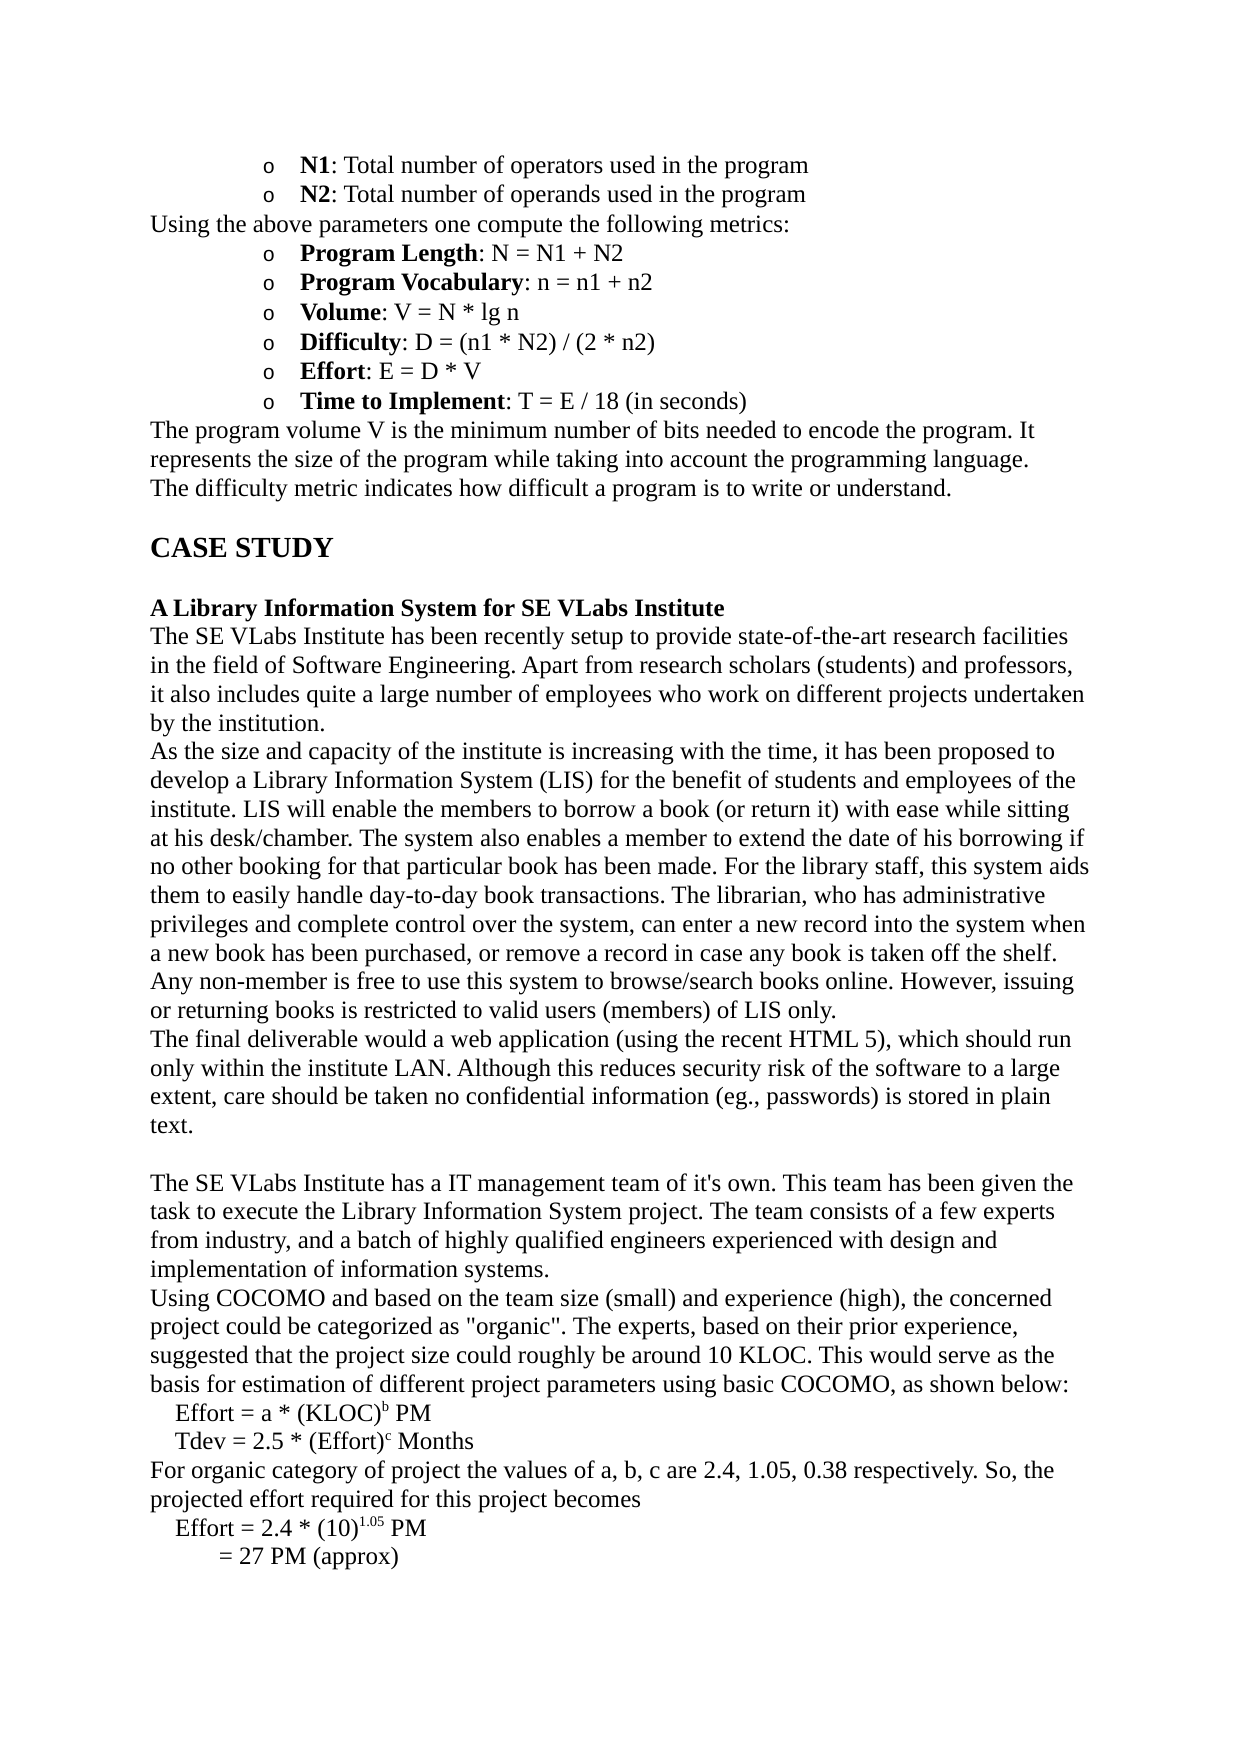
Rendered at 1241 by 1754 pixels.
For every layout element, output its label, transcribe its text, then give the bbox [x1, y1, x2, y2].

list N1: Total number of operators used in the program [262, 150, 1090, 179]
list Time to Implement: T = E / 18 (in seconds) [262, 386, 1090, 415]
list Program Length: N = N1 + N2 [262, 238, 1090, 267]
text Effort = 2.4 * (10)1.05 PM [150, 1513, 1090, 1541]
text The SE VLabs Institute has been recently setup to provide state-of-the-art research facilities in the field of Software Engineering. Apart from research scholars (students) and professors, it also includes quite a large number of employees who work on different projects undertaken by the institution. [150, 621, 1090, 736]
list Difficulty: D = (n1 * N2) / (2 * n2) [262, 327, 1090, 356]
text Using the above parameters one compute the following metrics: [150, 209, 1090, 238]
text For organic category of project the values of a, b, c are 2.4, 1.05, 0.38 respectively. So, the projected effort required for this project becomes [150, 1455, 1090, 1513]
text Tdev = 2.5 * (Effort)c Months [150, 1426, 1090, 1455]
text Effort = a * (KLOC)b PM [150, 1398, 1090, 1426]
text The SE VLabs Institute has a IT management team of it's own. This team has been given the task to execute the Library Information System project. The team consists of a few experts from industry, and a batch of highly qualified engineers experienced with design and implementation of information systems. [150, 1168, 1090, 1283]
list N2: Total number of operands used in the program [262, 179, 1090, 209]
list Effort: E = D * V [262, 356, 1090, 386]
text The final deliverable would a web application (using the recent HTML 5), which should run only within the institute LAN. Although this reduces security risk of the software to a large extent, care should be taken no confidential information (eg., passwords) is stored in plain text. [150, 1024, 1090, 1139]
text As the size and capacity of the institute is increasing with the time, it has been proposed to develop a Library Information System (LIS) for the benefit of students and employees of the institute. LIS will enable the members to borrow a book (or return it) with ease while sitting at his desk/chamber. The system also enables a member to extend the date of his borrowing if no other booking for that particular book has been made. For the library staff, this system aids them to easily handle day-to-day book transactions. The librarian, who has administrative privileges and complete control over the system, can enter a new record into the system when a new book has been purchased, or remove a record in case any book is taken off the shelf. Any non-member is free to use this system to browse/search books online. However, issuing or returning books is restricted to valid users (members) of LIS only. [150, 736, 1090, 1024]
text Using COCOMO and based on the team size (small) and experience (high), the concerned project could be categorized as "organic". The experts, based on their prior experience, suggested that the project size could roughly be around 10 KLOC. This would serve as the basis for estimation of different project parameters using basic COCOMO, as shown below: [150, 1283, 1090, 1398]
list Volume: V = N * lg n [262, 297, 1090, 327]
text CASE STUDY [150, 530, 1090, 564]
text A Library Information System for SE VLabs Institute [150, 593, 1090, 621]
text = 27 PM (approx) [150, 1541, 1090, 1570]
text The program volume V is the minimum number of bits needed to encode the program. It represents the size of the program while taking into account the programming language. The difficulty metric indicates how difficult a program is to write or understand. [150, 415, 1090, 502]
list Program Vocabulary: n = n1 + n2 [262, 267, 1090, 297]
